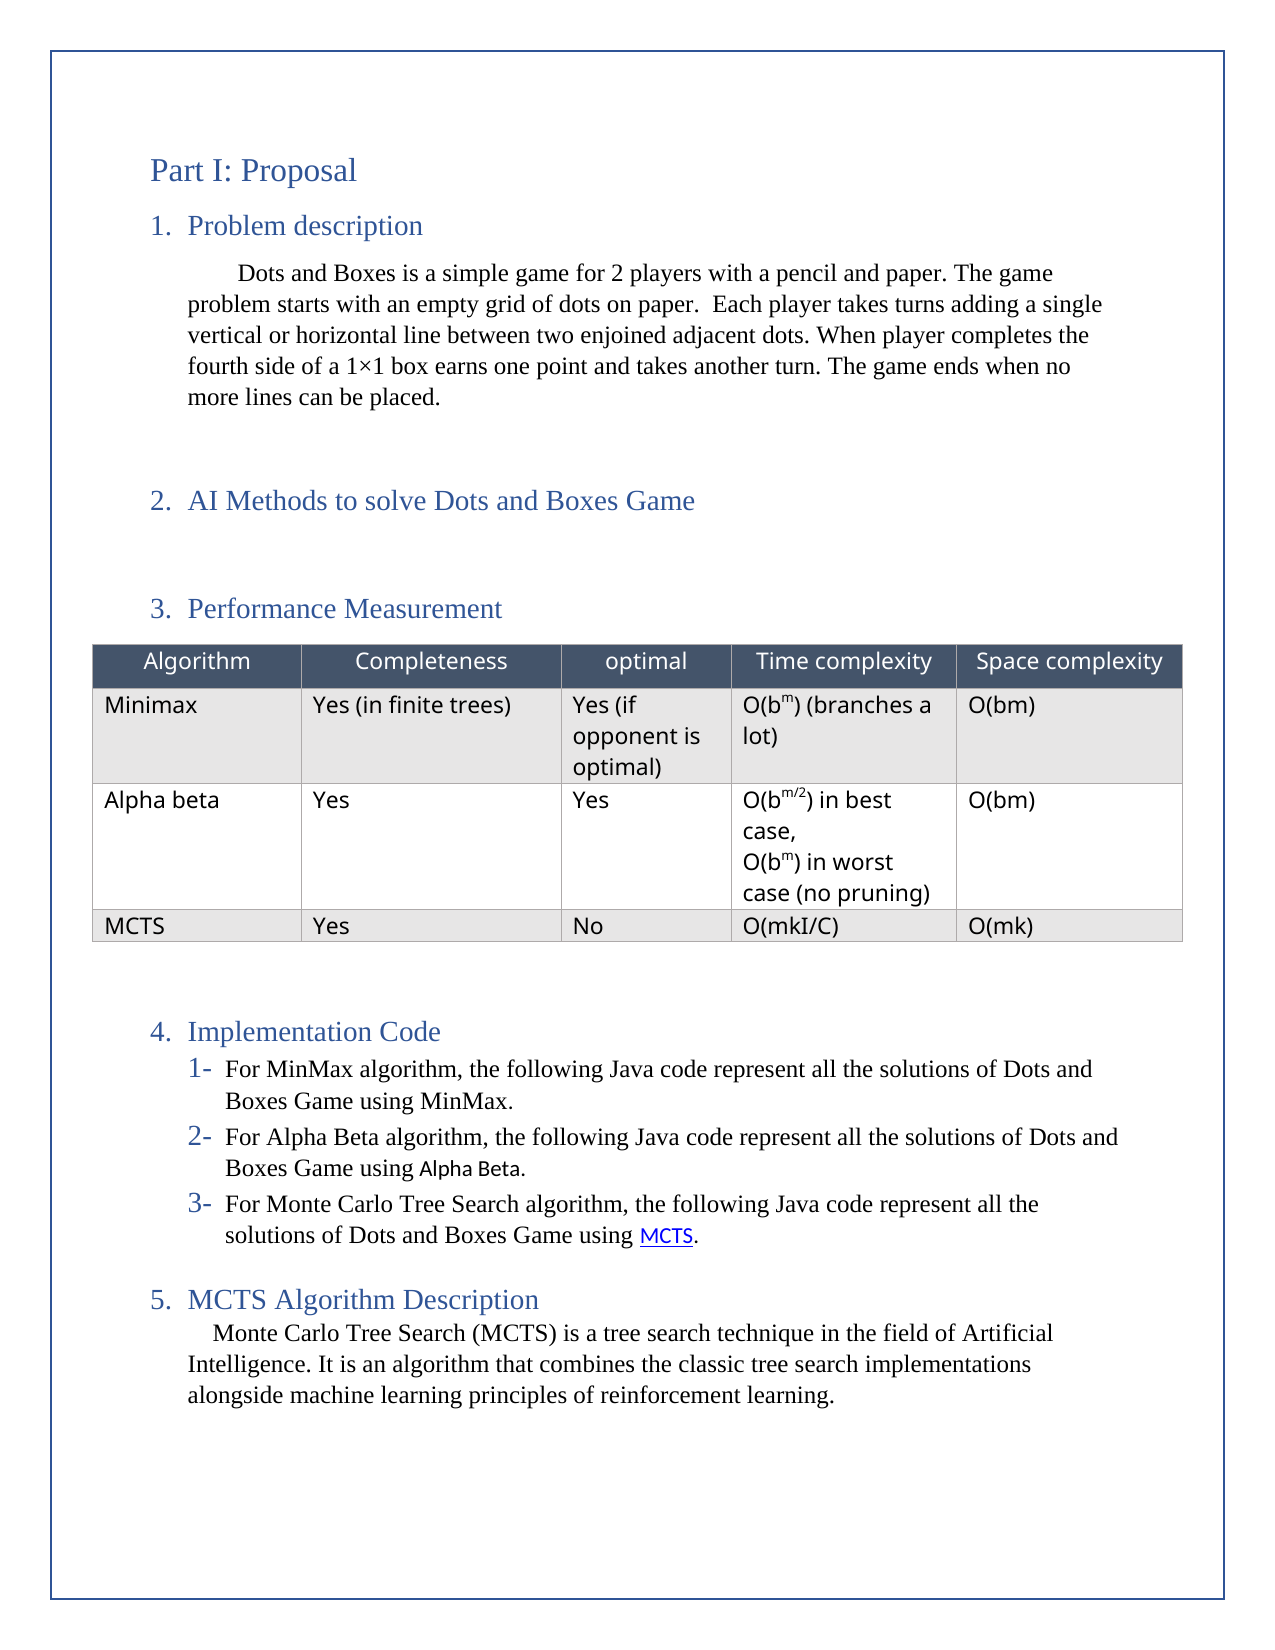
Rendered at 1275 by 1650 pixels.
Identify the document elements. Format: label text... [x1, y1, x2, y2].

table_cell Yes (if opponent is optimal) [562, 689, 731, 783]
table_cell O(bm) (branches a lot) [732, 689, 956, 783]
table_cell O(mk) [957, 910, 1182, 941]
list Problem description [150, 208, 1125, 242]
table_cell Yes [302, 910, 561, 941]
table_cell No [562, 910, 731, 941]
table_cell Yes (in finite trees) [302, 689, 561, 783]
list For Alpha Beta algorithm, the following Java code represent all the solutions of Dots and Boxes Game using Alpha Beta. [187, 1118, 1125, 1182]
table_header Algorithm [93, 645, 301, 688]
list AI Methods to solve Dots and Boxes Game [150, 483, 1125, 517]
table_cell Alpha beta [93, 784, 301, 909]
table_cell O(mkI/C) [732, 910, 956, 941]
table_header Completeness [302, 645, 561, 688]
list Dots and Boxes is a simple game for 2 players with a pencil and paper. The game problem starts with an empty grid of dots on paper. Each player takes turns adding a single vertical or horizontal line between two enjoined adjacent dots. When player completes the fourth side of a 1×1 box earns one point and takes another turn. The game ends when no more lines can be placed. [187, 258, 1125, 411]
list Implementation Code [150, 1014, 1125, 1048]
table_cell Minimax [93, 689, 301, 783]
list Performance Measurement [150, 591, 1125, 625]
table_header Time complexity [732, 645, 956, 688]
table_cell O(bm) [957, 784, 1182, 909]
table_cell Yes [302, 784, 561, 909]
text Part I: Proposal [150, 150, 1125, 188]
table_cell Yes [562, 784, 731, 909]
table_cell O(bm) [957, 689, 1182, 783]
table_header Space complexity [957, 645, 1182, 688]
list MCTS Algorithm Description [150, 1282, 1125, 1316]
table_header optimal [562, 645, 731, 688]
table_cell MCTS [93, 910, 301, 941]
table_cell O(bm/2) in best case, O(bm) in worst case (no pruning) [732, 784, 956, 909]
list For Monte Carlo Tree Search algorithm, the following Java code represent all the solutions of Dots and Boxes Game using MCTS. [187, 1185, 1125, 1250]
list For MinMax algorithm, the following Java code represent all the solutions of Dots and Boxes Game using MinMax. [187, 1050, 1125, 1115]
